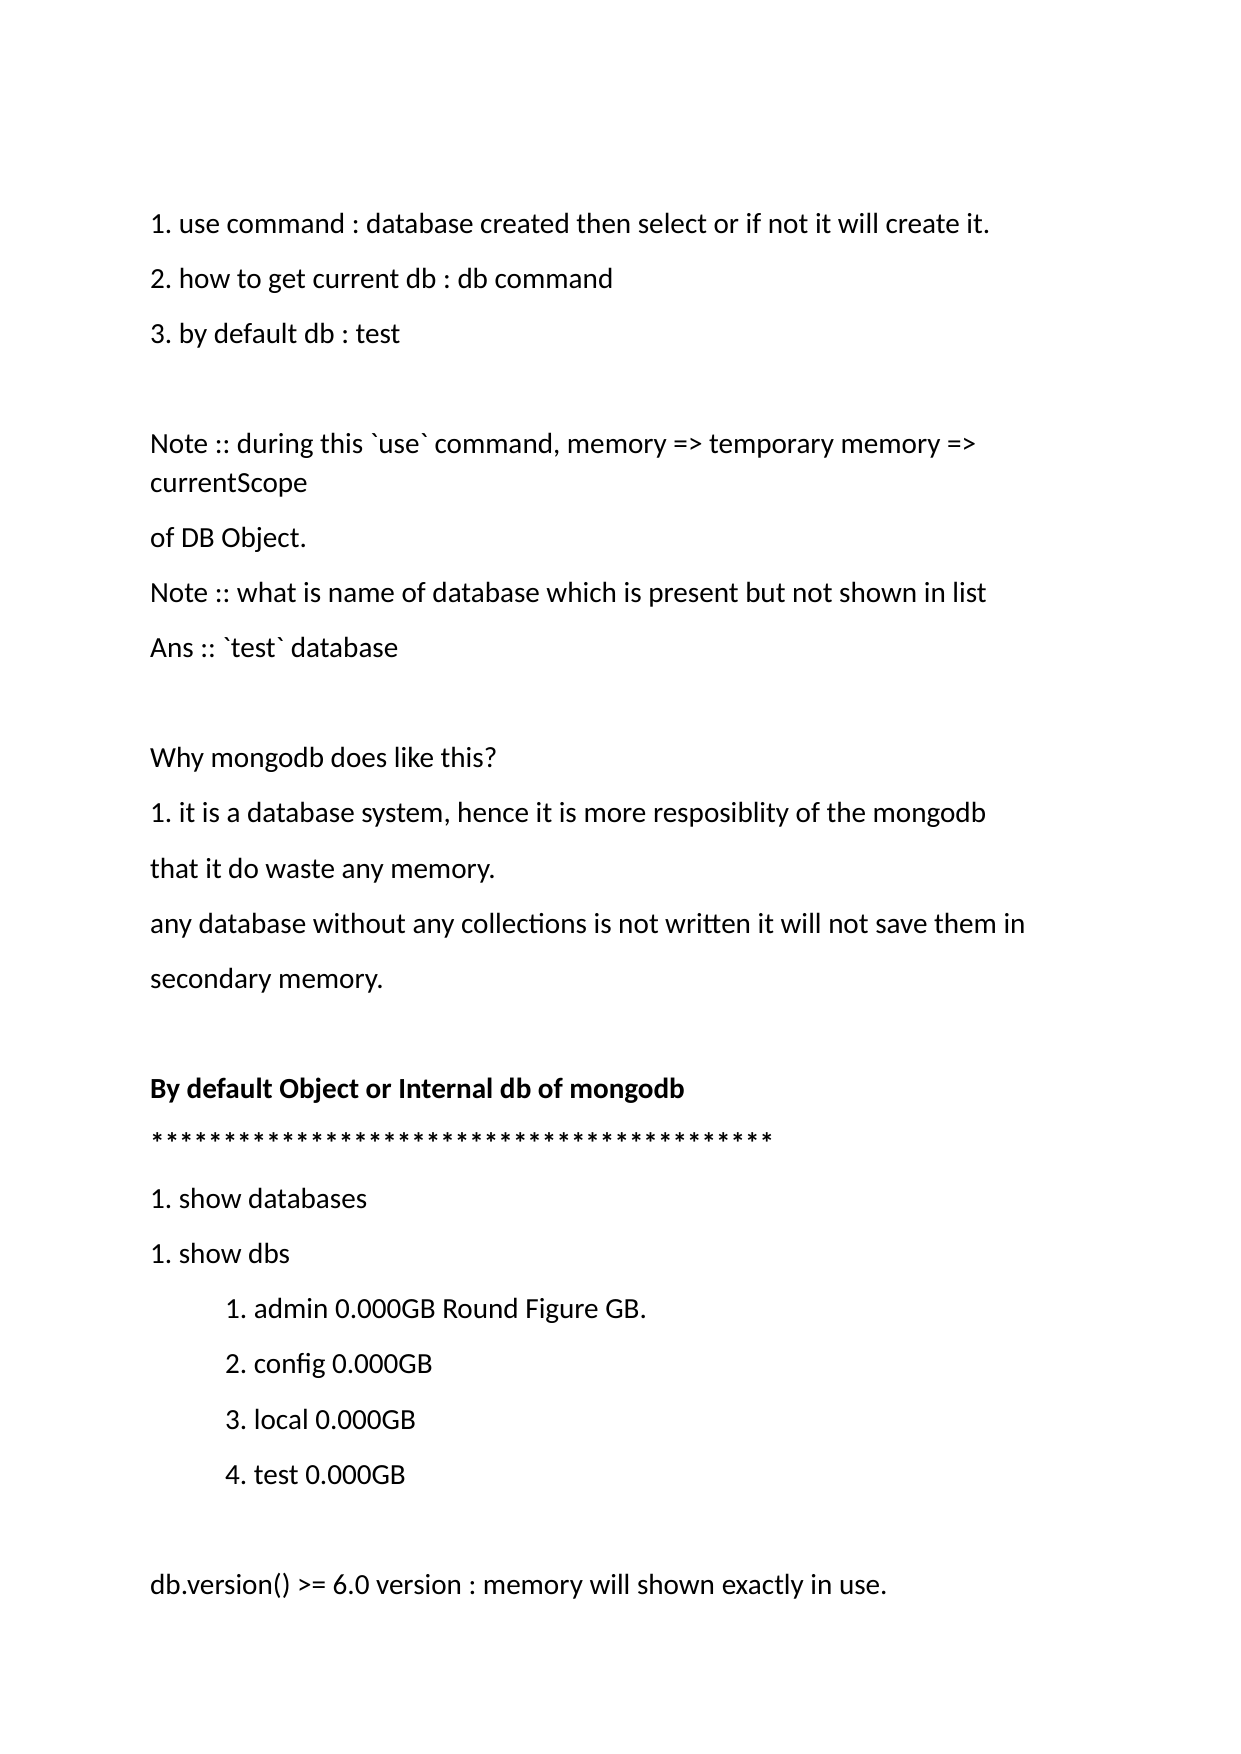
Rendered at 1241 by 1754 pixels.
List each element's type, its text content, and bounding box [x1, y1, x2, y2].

text 1. admin 0.000GB Round Figure GB. [150, 1291, 1090, 1326]
text 1. show dbs [150, 1235, 1090, 1271]
text Why mongodb does like this? [150, 739, 1090, 775]
text ******************************************* [150, 1125, 1090, 1161]
text db.version() >= 6.0 version : memory will shown exactly in use. [150, 1566, 1090, 1602]
text 1. show databases [150, 1180, 1090, 1216]
text any database without any collections is not written it will not save them in [150, 905, 1090, 940]
text 3. local 0.000GB [150, 1401, 1090, 1436]
text 2. config 0.000GB [150, 1346, 1090, 1381]
text 3. by default db : test [150, 315, 1090, 351]
text 1. use command : database created then select or if not it will create it. [150, 205, 1090, 241]
text Ans :: `test` database [150, 629, 1090, 665]
text secondary memory. [150, 960, 1090, 996]
text 2. how to get current db : db command [150, 260, 1090, 296]
text that it do waste any memory. [150, 850, 1090, 885]
text of DB Object. [150, 519, 1090, 555]
text 4. test 0.000GB [150, 1456, 1090, 1491]
text 1. it is a database system, hence it is more resposiblity of the mongodb [150, 794, 1090, 830]
text By default Object or Internal db of mongodb [150, 1070, 1090, 1106]
text Note :: what is name of database which is present but not shown in list [150, 574, 1090, 610]
text Note :: during this `use` command, memory => temporary memory => currentScope [150, 426, 1090, 499]
